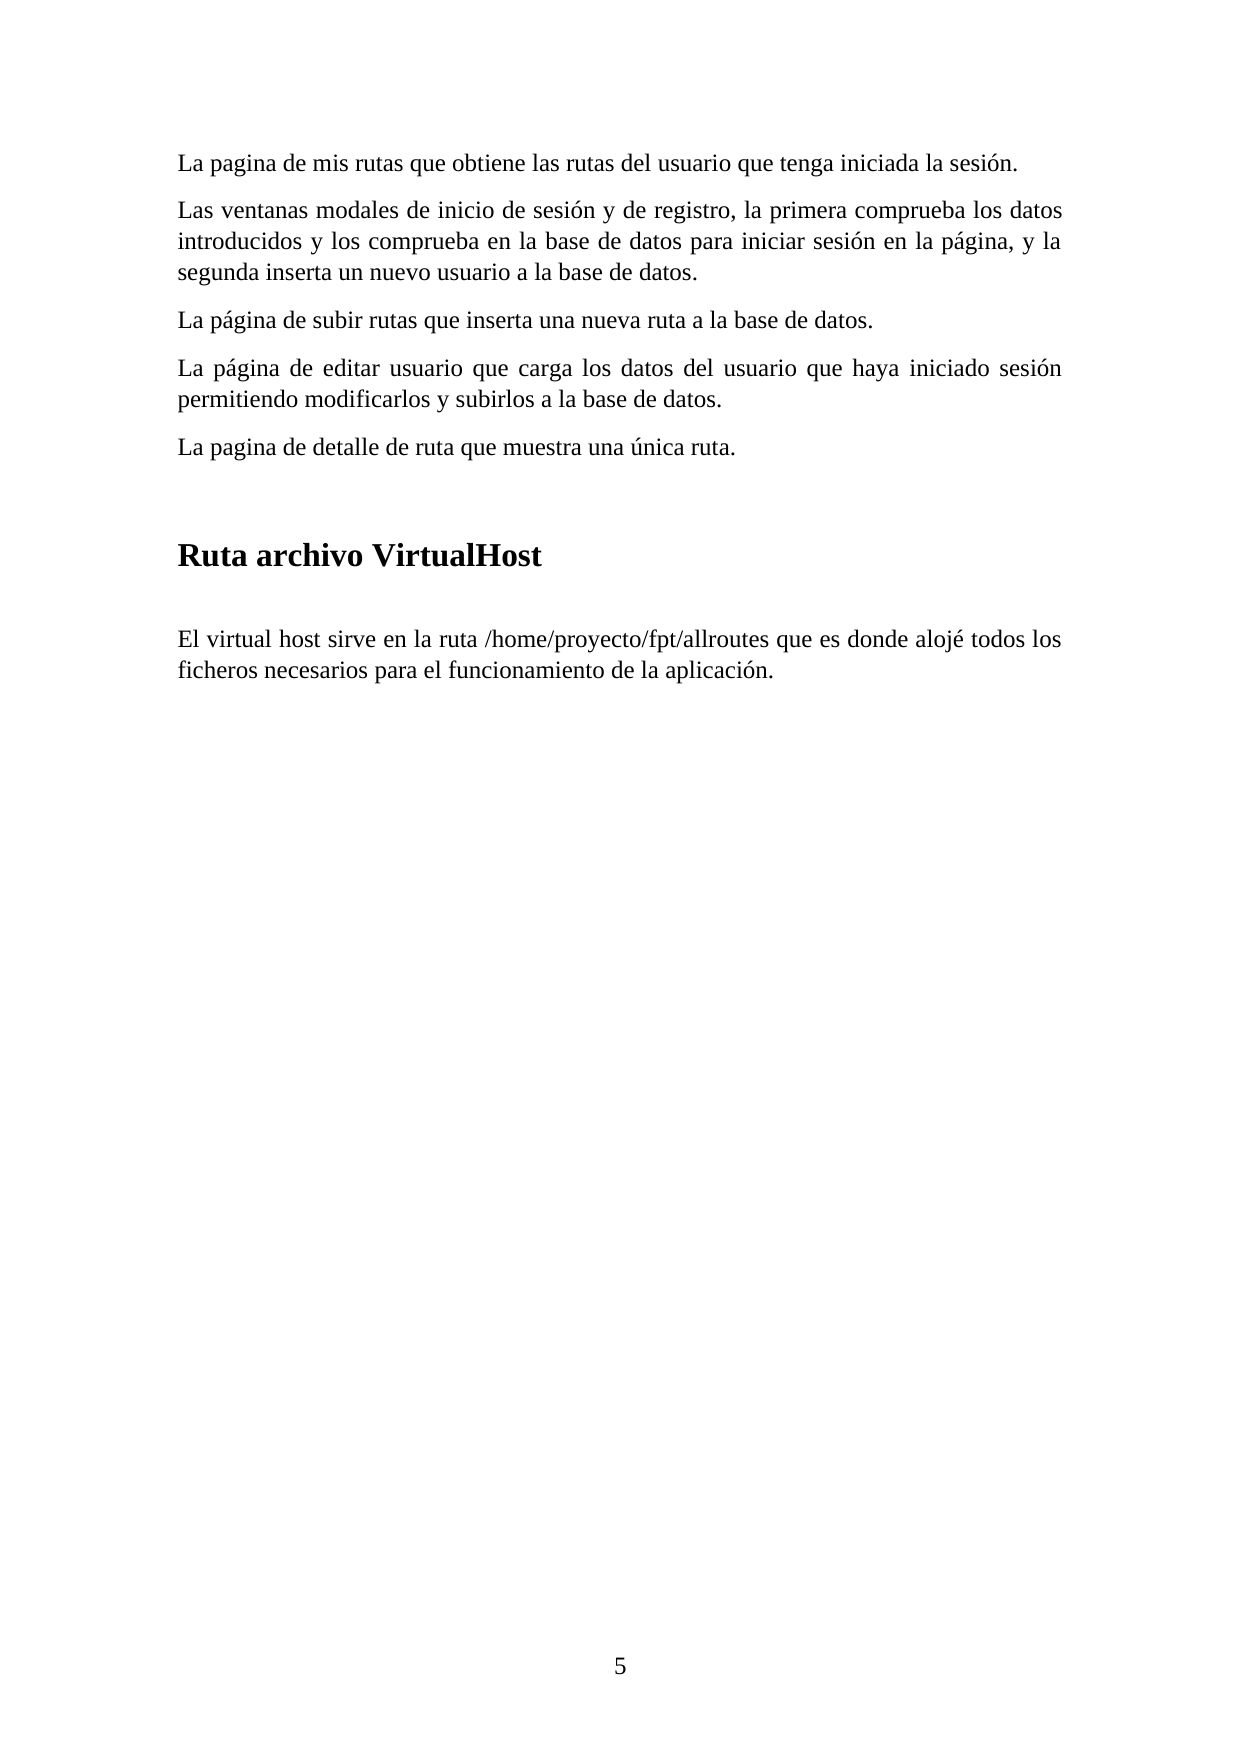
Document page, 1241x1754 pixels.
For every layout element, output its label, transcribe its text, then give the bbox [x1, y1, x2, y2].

text Las ventanas modales de inicio de sesión y de registro, la primera comprueba los datos introducidos y los comprueba en la base de datos para iniciar sesión en la página, y la segunda inserta un nuevo usuario a la base de datos. [177, 195, 1063, 286]
text La pagina de detalle de ruta que muestra una única ruta. [177, 432, 1063, 460]
subtitle Ruta archivo VirtualHost [177, 535, 1063, 574]
text La página de subir rutas que inserta una nueva ruta a la base de datos. [177, 305, 1063, 334]
text La pagina de mis rutas que obtiene las rutas del usuario que tenga iniciada la sesión. [177, 148, 1063, 176]
text El virtual host sirve en la ruta /home/proyecto/fpt/allroutes que es donde alojé todos los ficheros necesarios para el funcionamiento de la aplicación. [177, 624, 1063, 684]
text La página de editar usuario que carga los datos del usuario que haya iniciado sesión permitiendo modificarlos y subirlos a la base de datos. [177, 353, 1063, 413]
